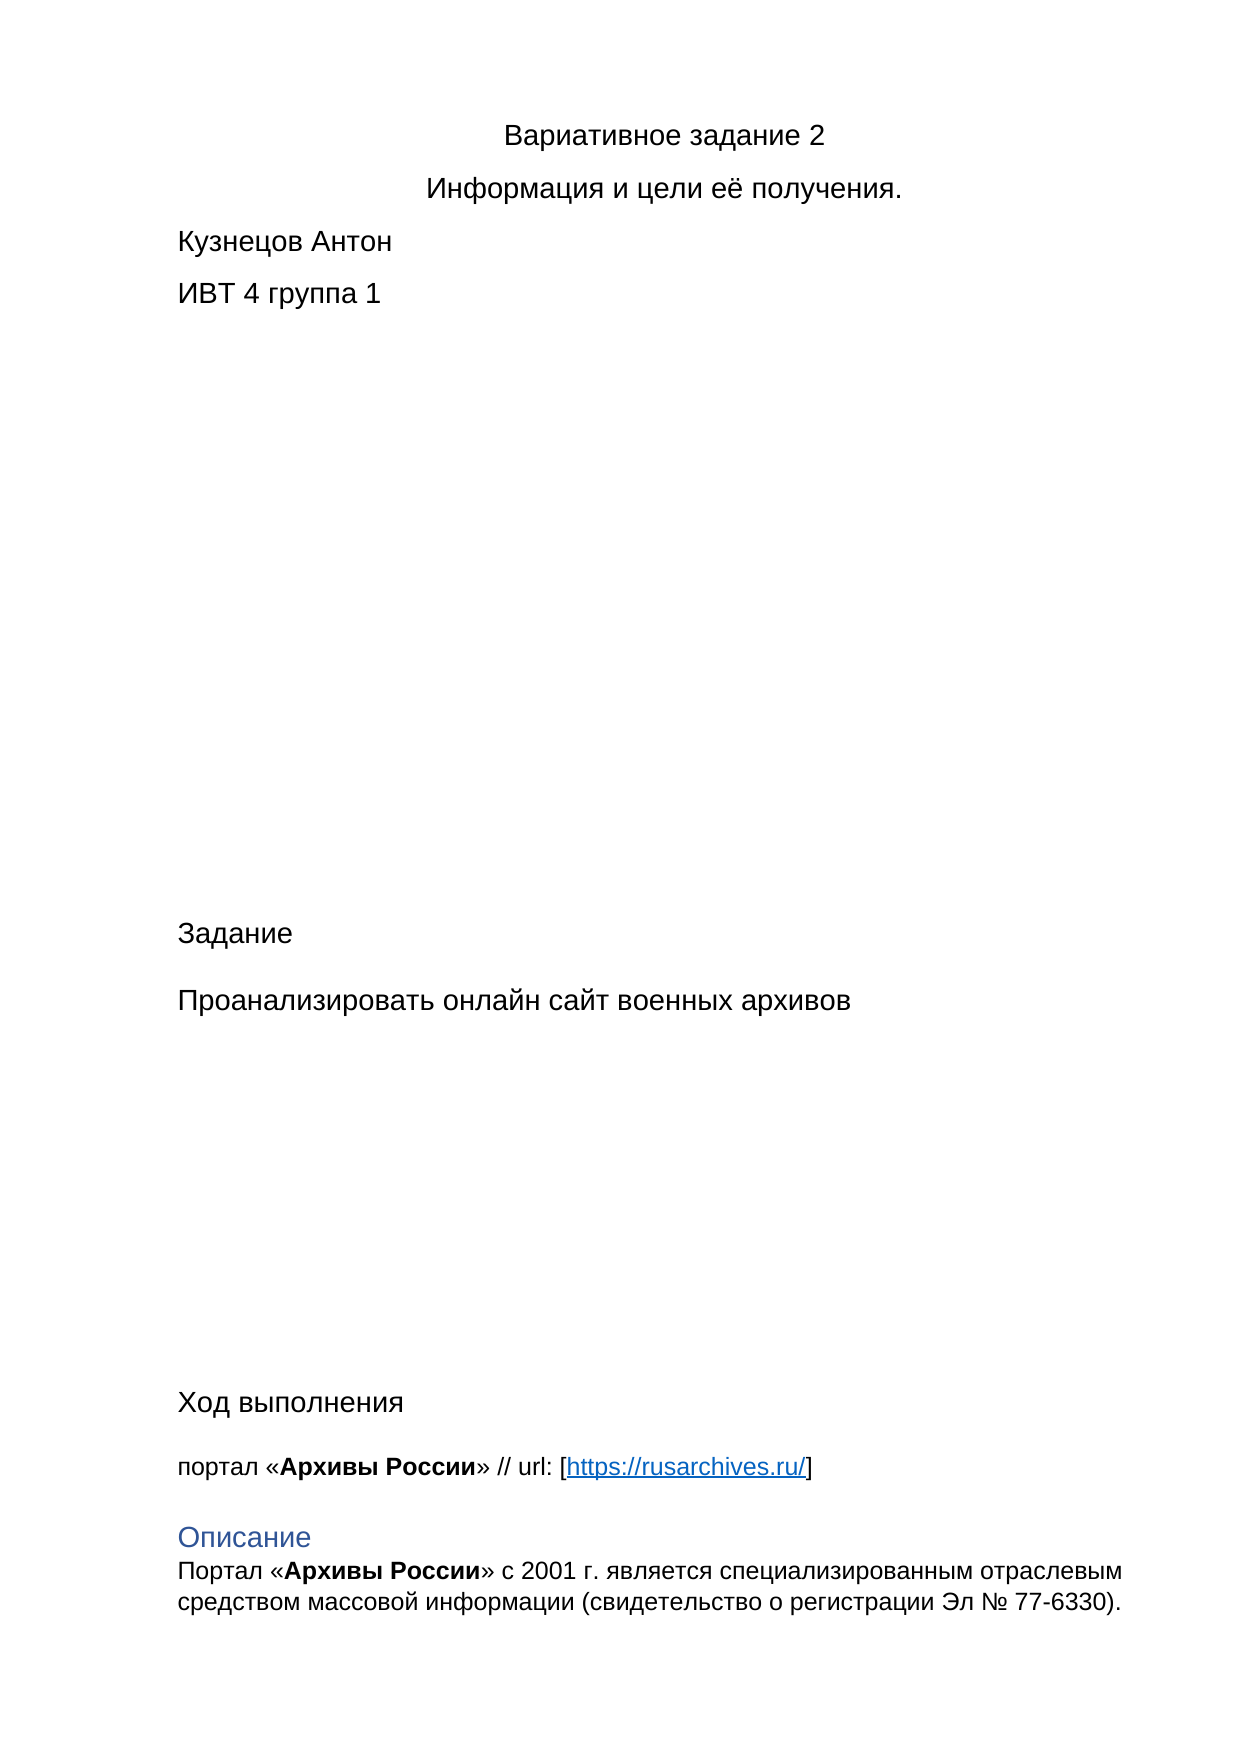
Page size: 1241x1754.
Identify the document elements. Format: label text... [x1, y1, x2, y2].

text Кузнецов Антон [177, 224, 1152, 257]
text портал «Архивы России» // url: [https://rusarchives.ru/] [177, 1452, 1152, 1480]
text Портал «Архивы России» с 2001 г. является специализированным отраслевым средством массовой информации (свидетельство о регистрации Эл № 77-6330). [177, 1556, 1152, 1616]
text Проанализировать онлайн сайт военных архивов [177, 983, 1152, 1016]
text Информация и цели её получения. [177, 171, 1152, 204]
text Ход выполнения [177, 1384, 1152, 1418]
text ИВТ 4 группа 1 [177, 277, 1152, 310]
text Задание [177, 916, 1152, 949]
subtitle Описание [177, 1520, 1152, 1553]
text Вариативное задание 2 [177, 118, 1152, 152]
